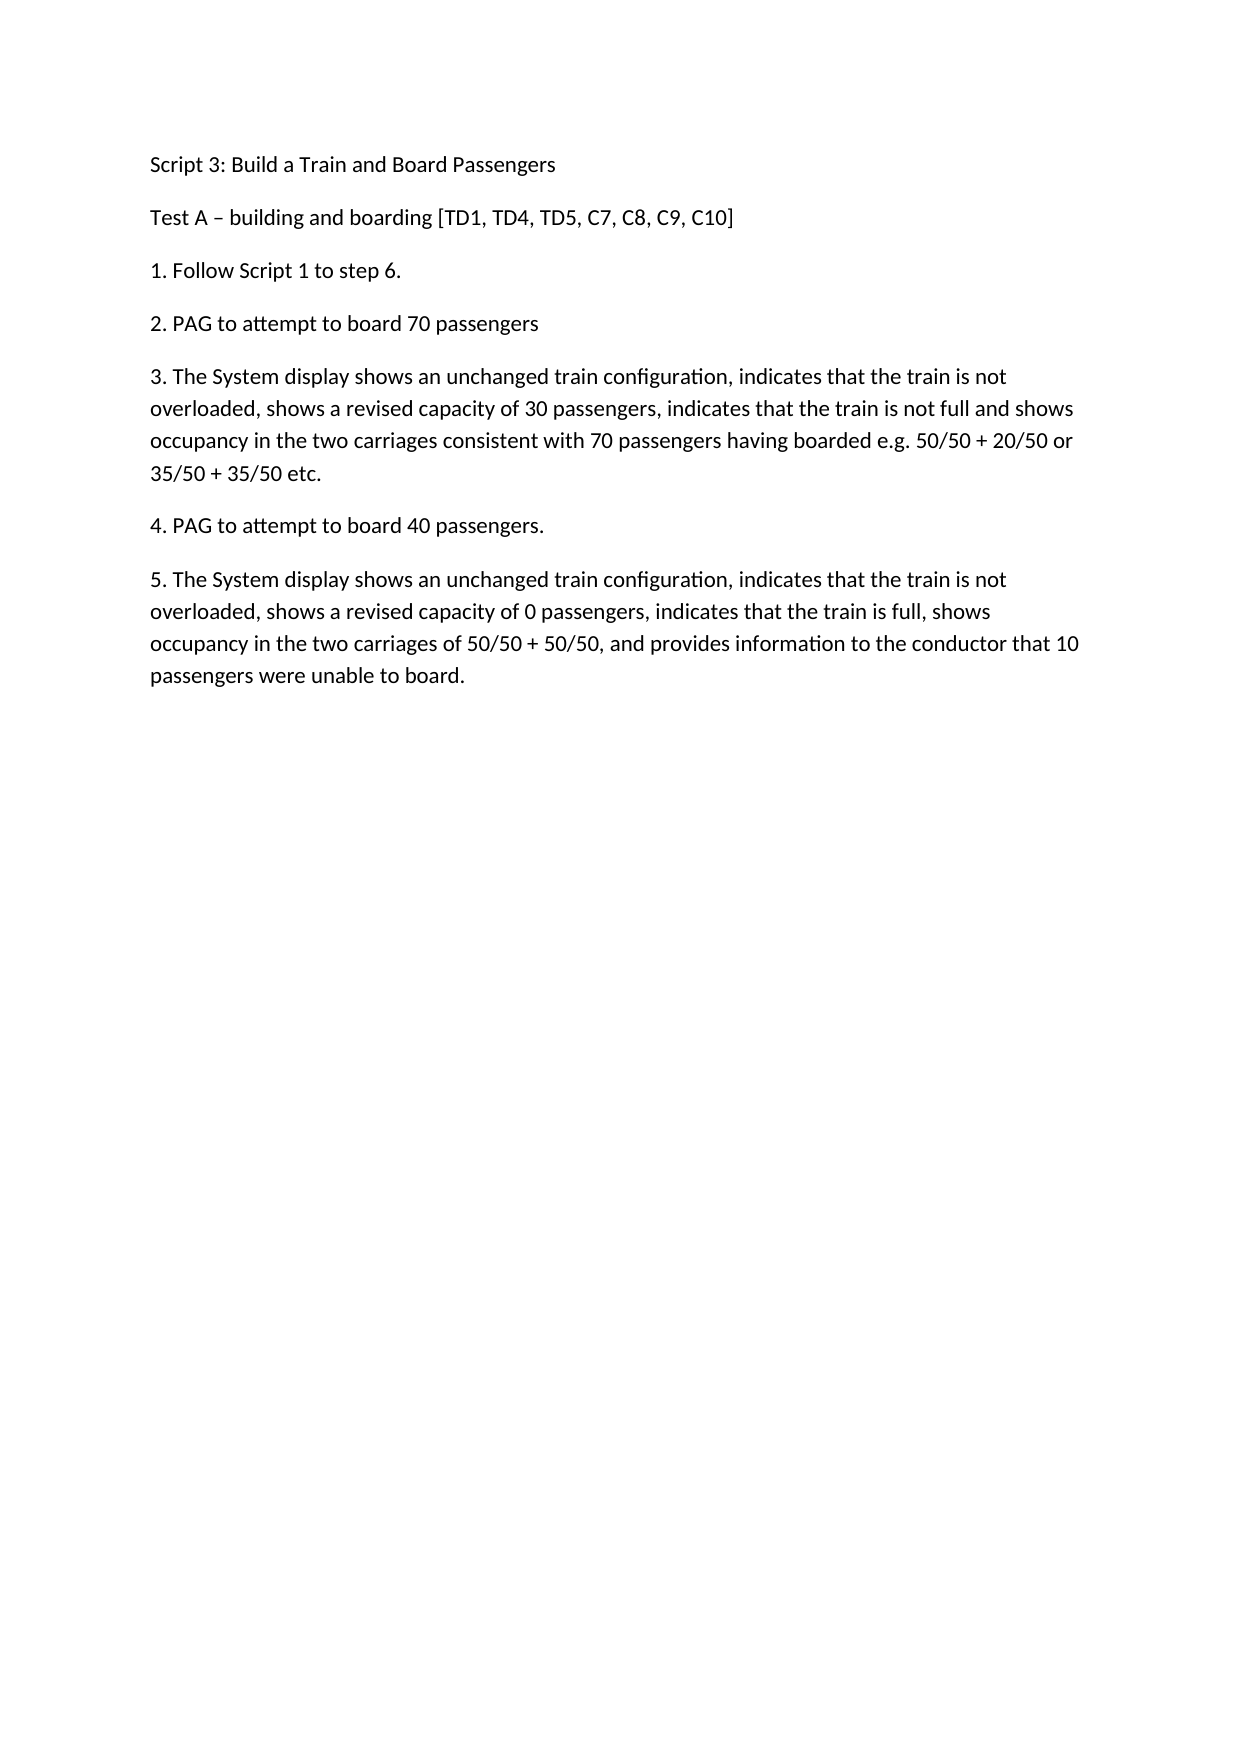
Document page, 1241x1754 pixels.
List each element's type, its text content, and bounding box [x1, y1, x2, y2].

text 4. PAG to attempt to board 40 passengers. [150, 512, 1090, 540]
text 2. PAG to attempt to board 70 passengers [150, 309, 1090, 337]
text 5. The System display shows an unchanged train configuration, indicates that the train is not overloaded, shows a revised capacity of 0 passengers, indicates that the train is full, shows occupancy in the two carriages of 50/50 + 50/50, and provides information to the conductor that 10 passengers were unable to board. [150, 565, 1090, 689]
text Test A – building and boarding [TD1, TD4, TD5, C7, C8, C9, C10] [150, 203, 1090, 231]
text Script 3: Build a Train and Board Passengers [150, 150, 1090, 178]
text 3. The System display shows an unchanged train configuration, indicates that the train is not overloaded, shows a revised capacity of 30 passengers, indicates that the train is not full and shows occupancy in the two carriages consistent with 70 passengers having boarded e.g. 50/50 + 20/50 or 35/50 + 35/50 etc. [150, 362, 1090, 487]
text 1. Follow Script 1 to step 6. [150, 256, 1090, 284]
